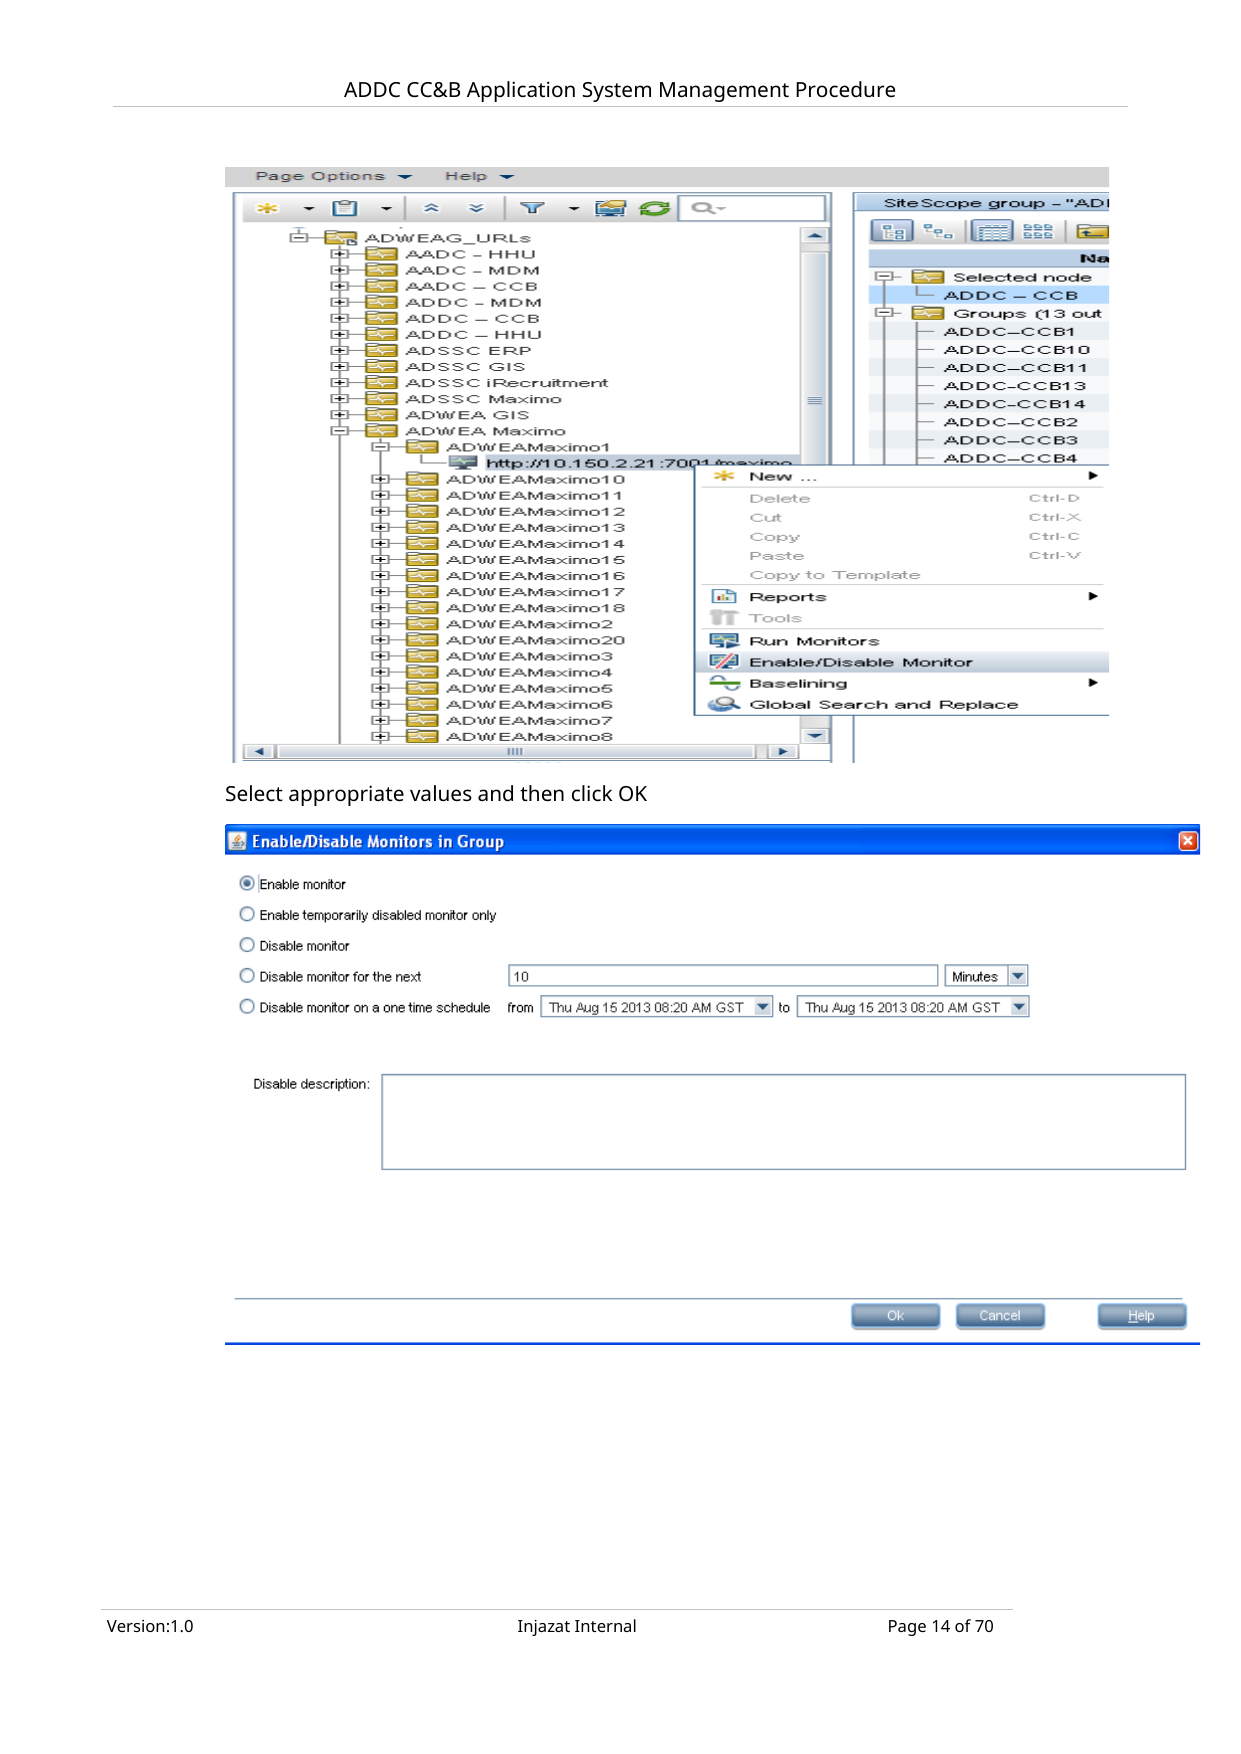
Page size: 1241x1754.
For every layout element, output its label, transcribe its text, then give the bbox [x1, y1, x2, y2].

picture [225, 167, 1110, 763]
text Select appropriate values and then click OK [225, 779, 1128, 808]
picture [225, 824, 1200, 1345]
